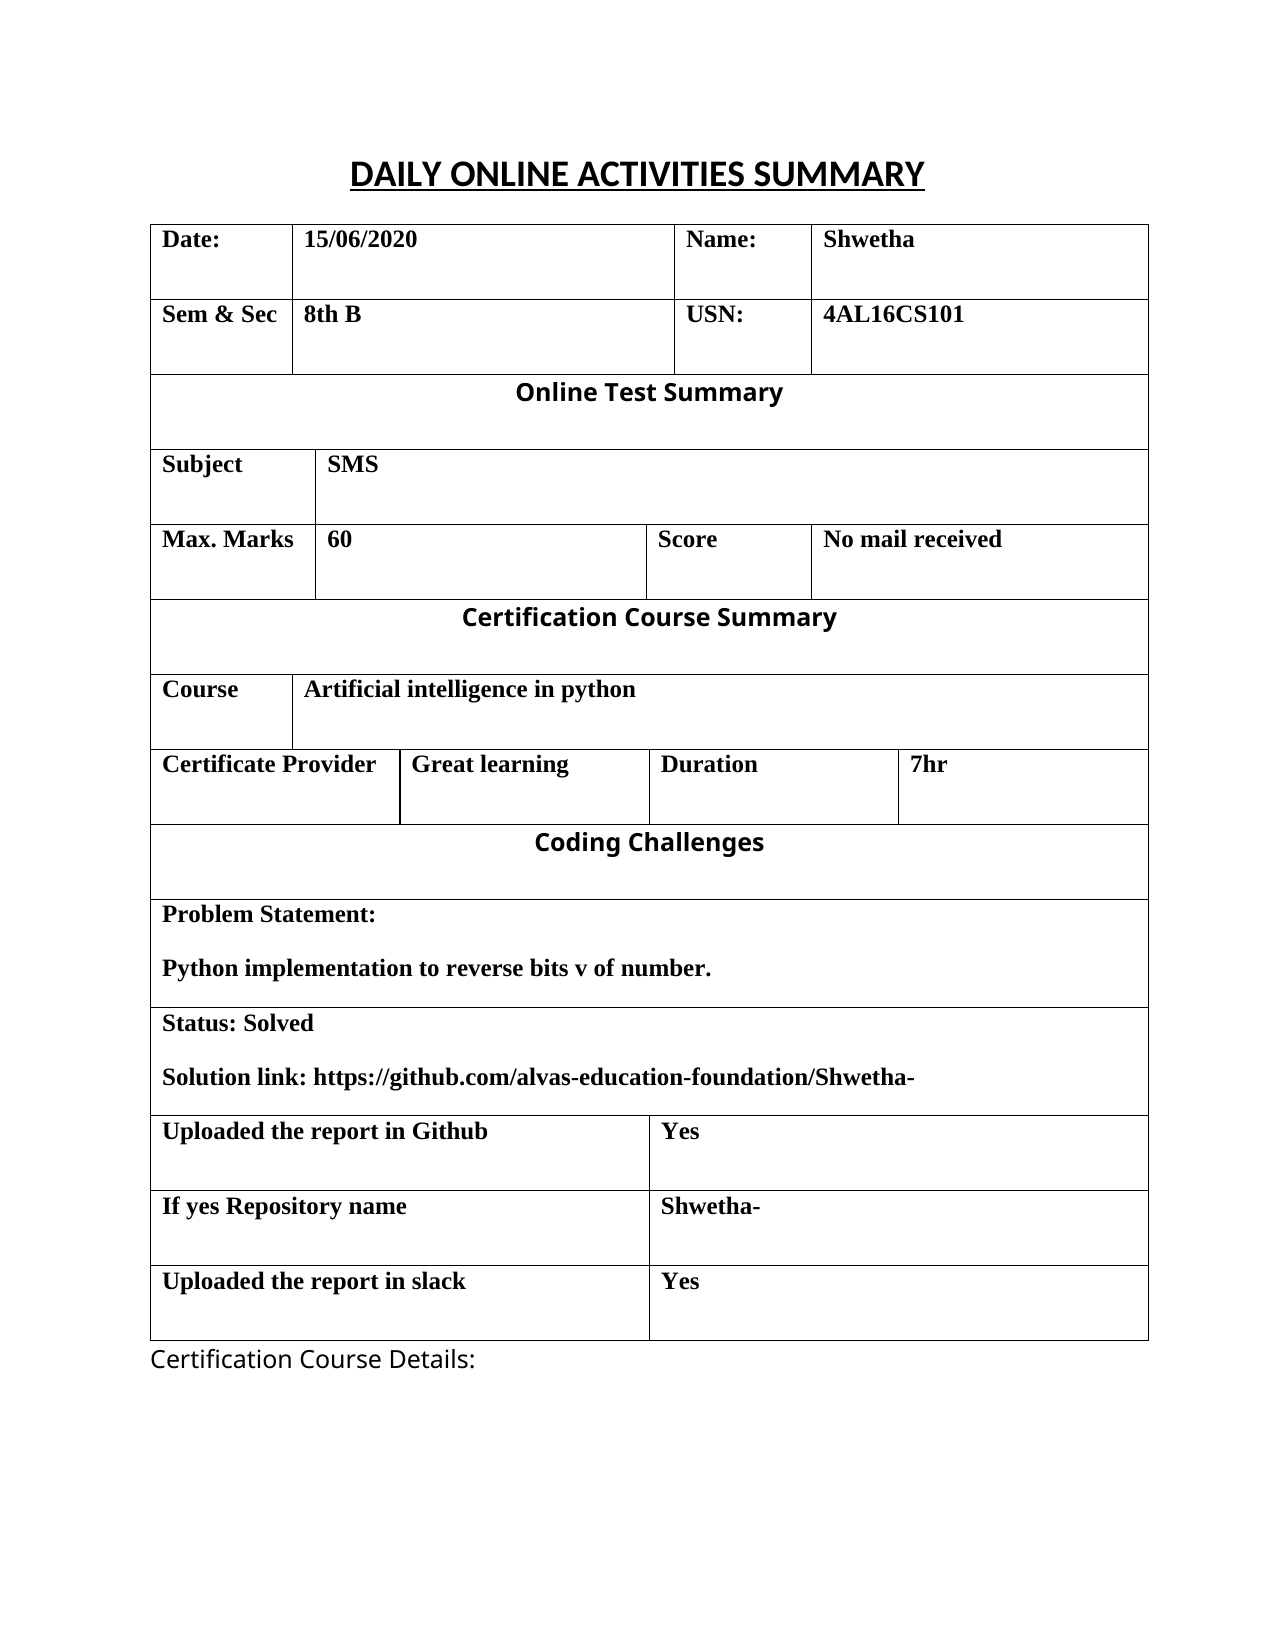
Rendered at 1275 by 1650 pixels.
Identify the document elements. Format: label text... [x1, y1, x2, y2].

table_cell USN: [675, 300, 811, 373]
table_cell No mail received [812, 525, 1148, 598]
table_cell Problem Statement: Python implementation to reverse bits v of number. [151, 900, 1148, 1007]
table_cell Coding Challenges [151, 825, 1148, 898]
table_cell If yes Repository name [151, 1191, 649, 1265]
table_cell Great learning [401, 750, 649, 823]
table_cell Status: Solved Solution link: https://github.com/alvas-education-foundation/Shwetha- [151, 1008, 1148, 1115]
table_cell Subject [151, 450, 315, 523]
table_cell Online Test Summary [151, 375, 1148, 448]
table_cell Uploaded the report in Github [151, 1116, 649, 1190]
table_cell 8th B [293, 300, 674, 373]
table_cell Artificial intelligence in python [293, 675, 1148, 748]
table_cell Course [151, 675, 292, 748]
table_header Shwetha [812, 225, 1148, 298]
text DAILY ONLINE ACTIVITIES SUMMARY [150, 150, 1125, 196]
table_cell Certificate Provider [151, 750, 399, 823]
table_cell Sem & Sec [151, 300, 292, 373]
table_cell Yes [650, 1266, 1148, 1340]
table_cell Max. Marks [151, 525, 315, 598]
table_cell Score [647, 525, 811, 598]
text Certification Course Details: [150, 1341, 1125, 1375]
table_cell Uploaded the report in slack [151, 1266, 649, 1340]
table_header 15/06/2020 [293, 225, 674, 298]
table_header Name: [675, 225, 811, 298]
table_cell SMS [316, 450, 1148, 523]
table_header Date: [151, 225, 292, 298]
table_cell Certification Course Summary [151, 600, 1148, 673]
table_cell 4AL16CS101 [812, 300, 1148, 373]
table_cell 7hr [899, 750, 1148, 823]
table_cell Shwetha- [650, 1191, 1148, 1265]
table_cell Yes [650, 1116, 1148, 1190]
table_cell Duration [650, 750, 898, 823]
table_cell 60 [316, 525, 646, 598]
